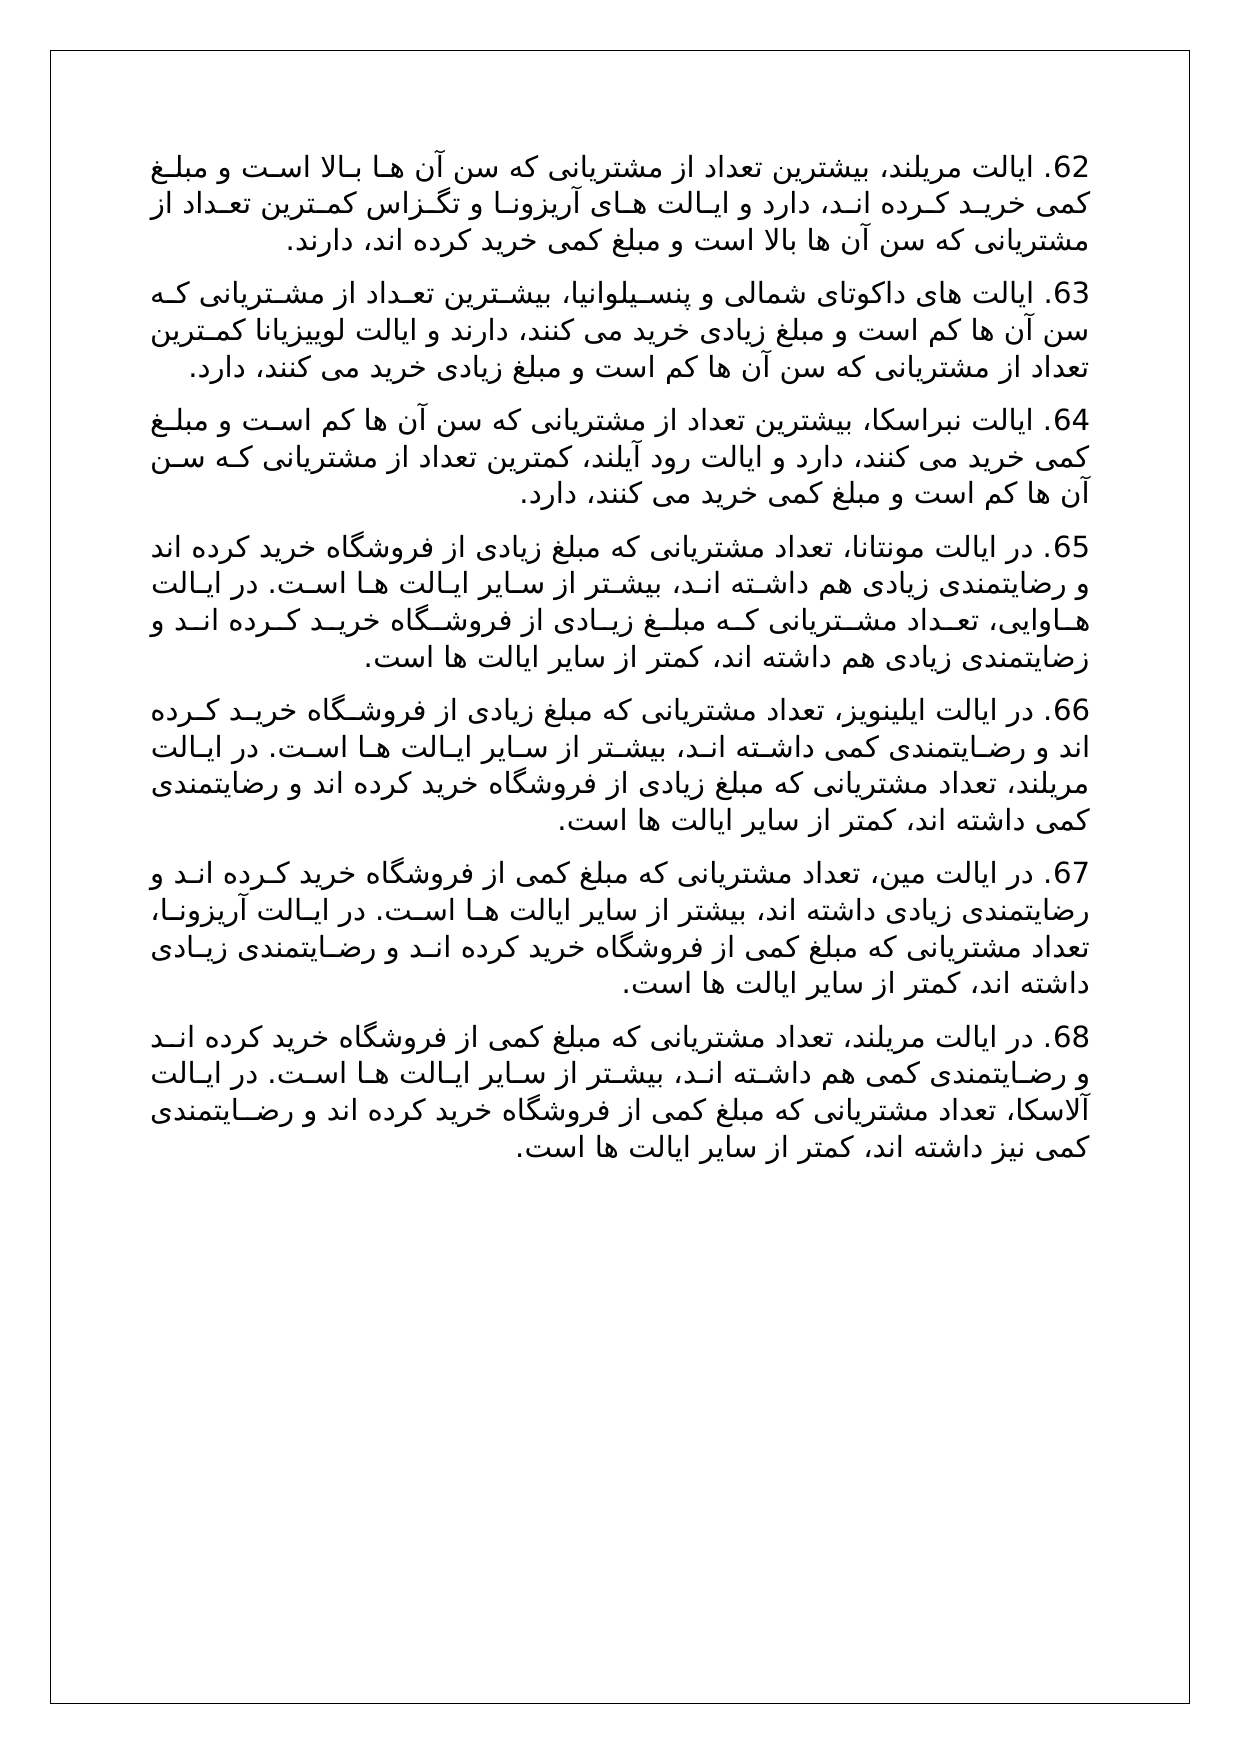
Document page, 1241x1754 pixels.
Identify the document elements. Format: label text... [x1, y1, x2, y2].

text 66. در ایالت ایلینویز، تعداد مشتریانی که مبلغ زیادی از فروشگاه خرید کرده اند و رضایتمندی کمی داشته اند، بیشتر از سایر ایالت ها است. در ایالت مریلند، تعداد مشتریانی که مبلغ زیادی از فروشگاه خرید کرده اند و رضایتمندی کمی داشته اند، کمتر از سایر ایالت ها است. [150, 693, 1090, 837]
text 62. ایالت مریلند، بیشترین تعداد از مشتریانی که سن آن ها بالا است و مبلغ کمی خرید کرده اند، دارد و ایالت های آریزونا و تگزاس کمترین تعداد از مشتریانی که سن آن ها بالا است و مبلغ کمی خرید کرده اند، دارند. [150, 150, 1090, 257]
text 68. در ایالت مریلند، تعداد مشتریانی که مبلغ کمی از فروشگاه خرید کرده اند و رضایتمندی کمی هم داشته اند، بیشتر از سایر ایالت ها است. در ایالت آلاسکا، تعداد مشتریانی که مبلغ کمی از فروشگاه خرید کرده اند و رضایتمندی کمی نیز داشته اند، کمتر از سایر ایالت ها است. [150, 1020, 1090, 1164]
text 63. ایالت های داکوتای شمالی و پنسیلوانیا، بیشترین تعداد از مشتریانی که سن آن ها کم است و مبلغ زیادی خرید می کنند، دارند و ایالت لوییزیانا کمترین تعداد از مشتریانی که سن آن ها کم است و مبلغ زیادی خرید می کنند، دارد. [150, 277, 1090, 384]
text 65. در ایالت مونتانا، تعداد مشتریانی که مبلغ زیادی از فروشگاه خرید کرده اند و رضایتمندی زیادی هم داشته اند، بیشتر از سایر ایالت ها است. در ایالت هاوایی، تعداد مشتریانی که مبلغ زیادی از فروشگاه خرید کرده اند و زضایتمندی زیادی هم داشته اند، کمتر از سایر ایالت ها است. [150, 530, 1090, 674]
text 67. در ایالت مین، تعداد مشتریانی که مبلغ کمی از فروشگاه خرید کرده اند و رضایتمندی زیادی داشته اند، بیشتر از سایر ایالت ها است. در ایالت آریزونا، تعداد مشتریانی که مبلغ کمی از فروشگاه خرید کرده اند و رضایتمندی زیادی داشته اند، کمتر از سایر ایالت ها است. [150, 857, 1090, 1001]
text 64. ایالت نبراسکا، بیشترین تعداد از مشتریانی که سن آن ها کم است و مبلغ کمی خرید می کنند، دارد و ایالت رود آیلند، کمترین تعداد از مشتریانی که سن آن ها کم است و مبلغ کمی خرید می کنند، دارد. [150, 403, 1090, 511]
